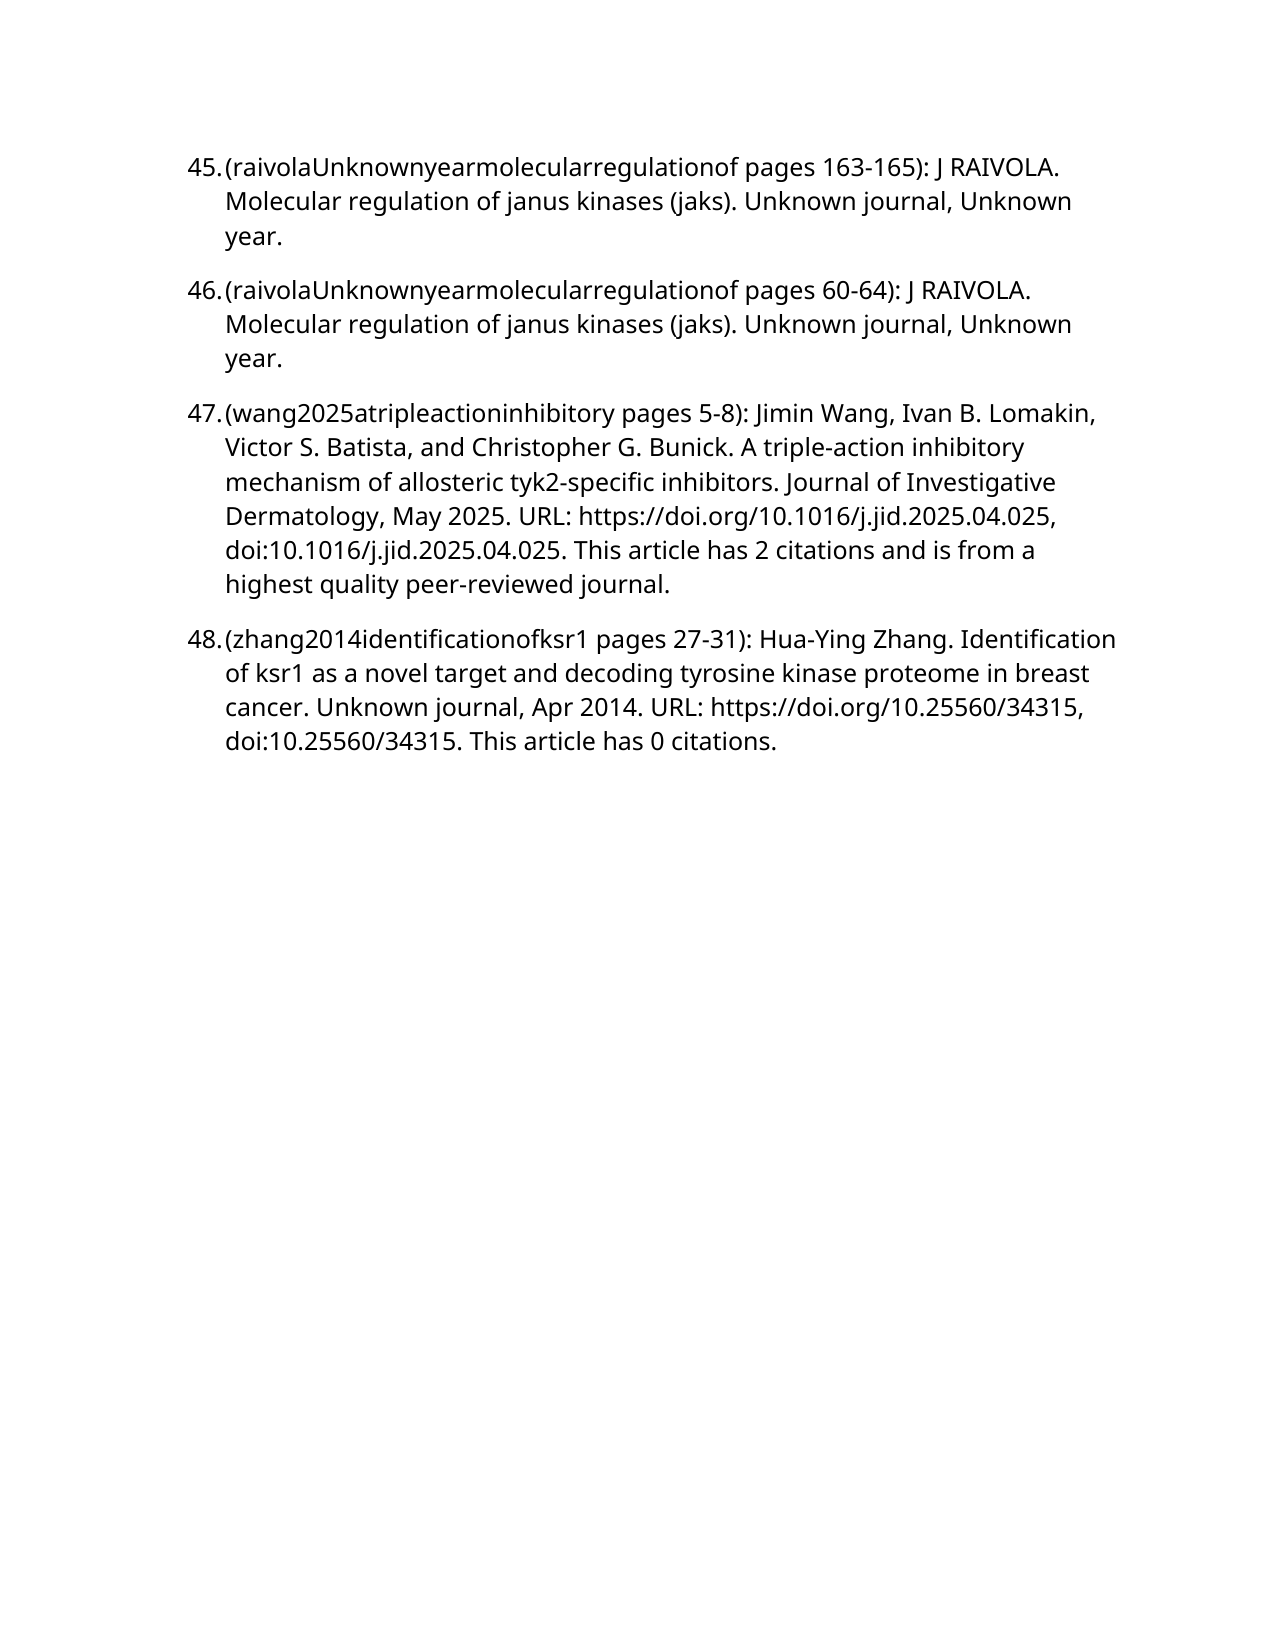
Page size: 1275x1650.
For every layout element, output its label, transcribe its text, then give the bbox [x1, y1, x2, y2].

list (zhang2014identificationofksr1 pages 27-31): Hua-Ying Zhang. Identification of ksr1 as a novel target and decoding tyrosine kinase proteome in breast cancer. Unknown journal, Apr 2014. URL: https://doi.org/10.25560/34315, doi:10.25560/34315. This article has 0 citations. [187, 621, 1125, 757]
list (wang2025atripleactioninhibitory pages 5-8): Jimin Wang, Ivan B. Lomakin, Victor S. Batista, and Christopher G. Bunick. A triple-action inhibitory mechanism of allosteric tyk2-specific inhibitors. Journal of Investigative Dermatology, May 2025. URL: https://doi.org/10.1016/j.jid.2025.04.025, doi:10.1016/j.jid.2025.04.025. This article has 2 citations and is from a highest quality peer-reviewed journal. [187, 396, 1125, 600]
list (raivolaUnknownyearmolecularregulationof pages 163-165): J RAIVOLA. Molecular regulation of janus kinases (jaks). Unknown journal, Unknown year. [187, 150, 1125, 252]
list (raivolaUnknownyearmolecularregulationof pages 60-64): J RAIVOLA. Molecular regulation of janus kinases (jaks). Unknown journal, Unknown year. [187, 273, 1125, 375]
